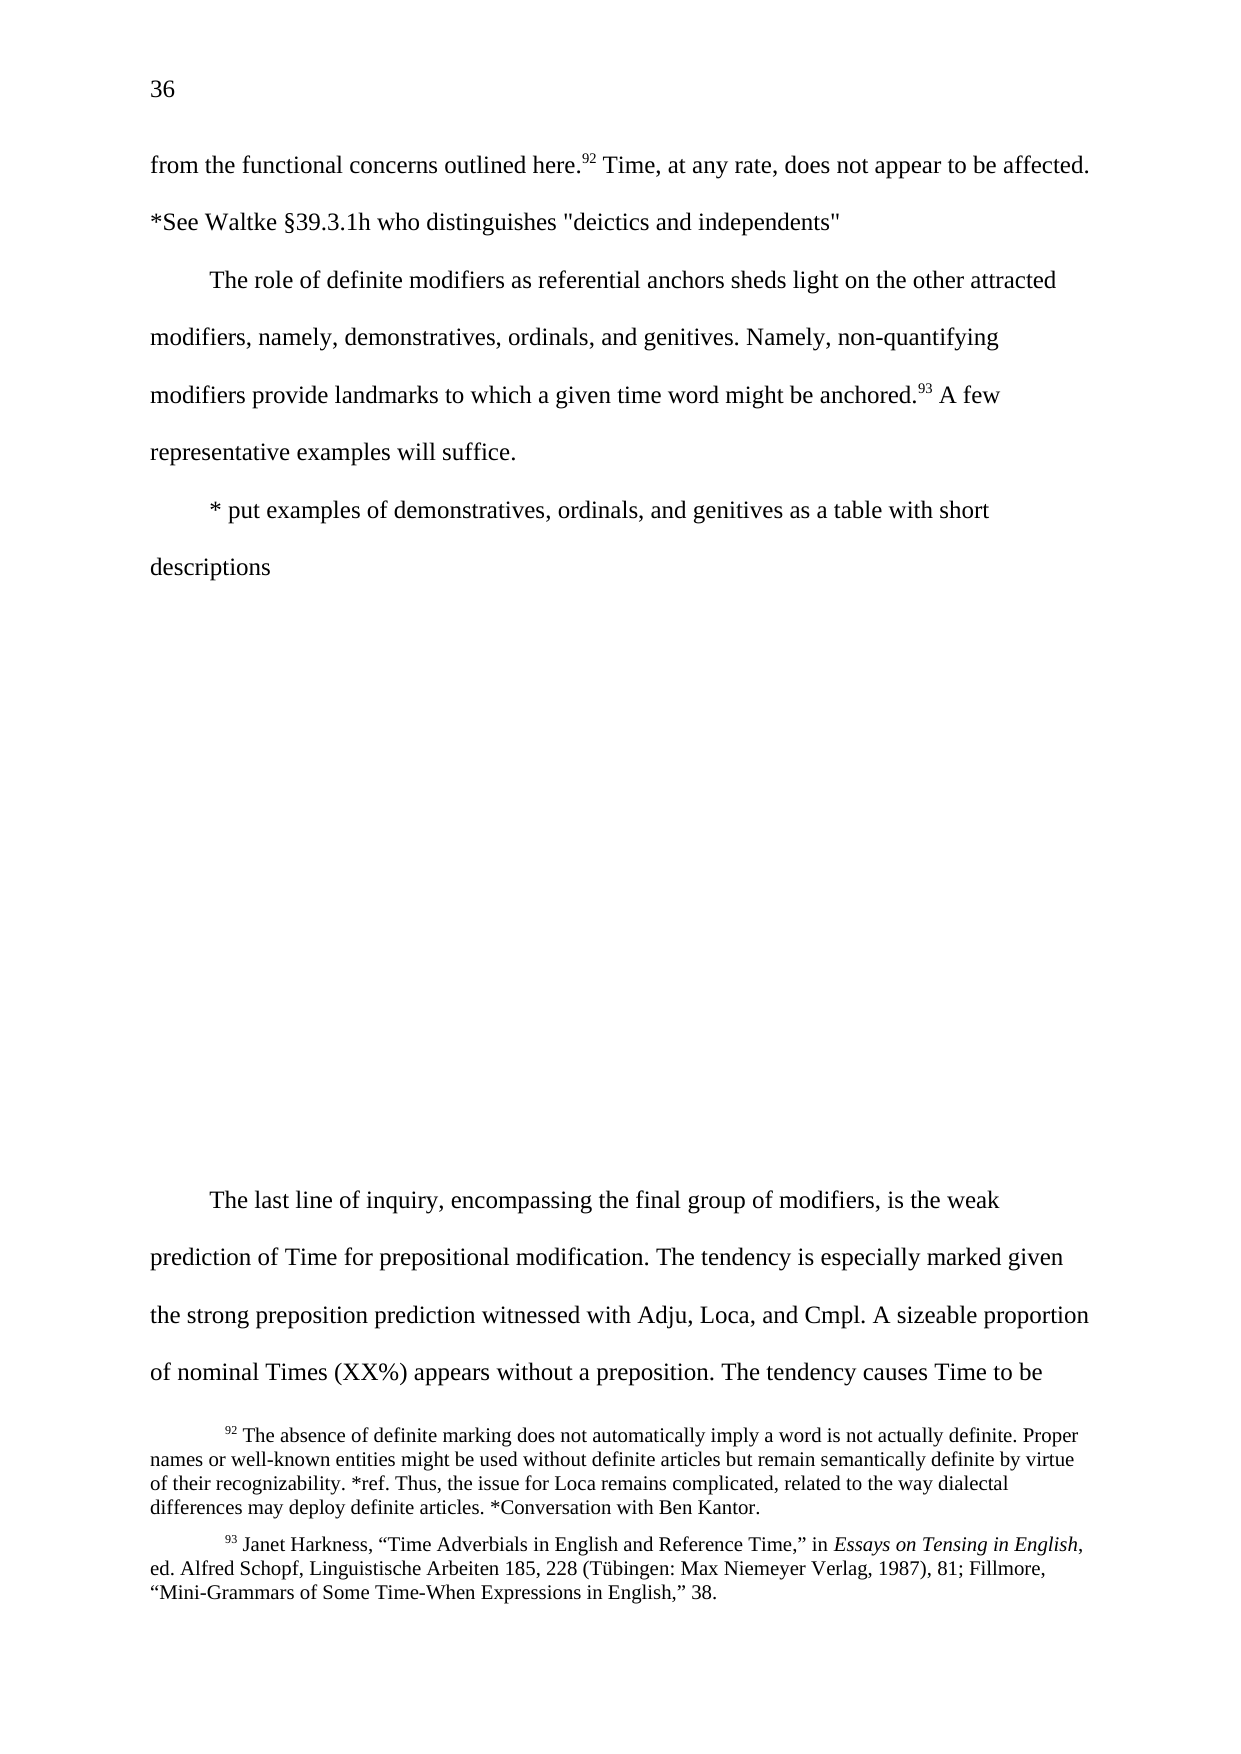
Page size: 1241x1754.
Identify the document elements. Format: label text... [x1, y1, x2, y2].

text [150, 150, 1090, 236]
text * put examples of demonstratives, ordinals, and genitives as a table with short descriptions [150, 495, 1090, 581]
text The role of definite modifiers as referential anchors sheds light on the other attracted modifiers, namely, demonstratives, ordinals, and genitives. Namely, non-quantifying modifiers provide landmarks to which a given time word might be anchored. A few representative examples will suffice. [150, 265, 1090, 466]
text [150, 1185, 1090, 1386]
